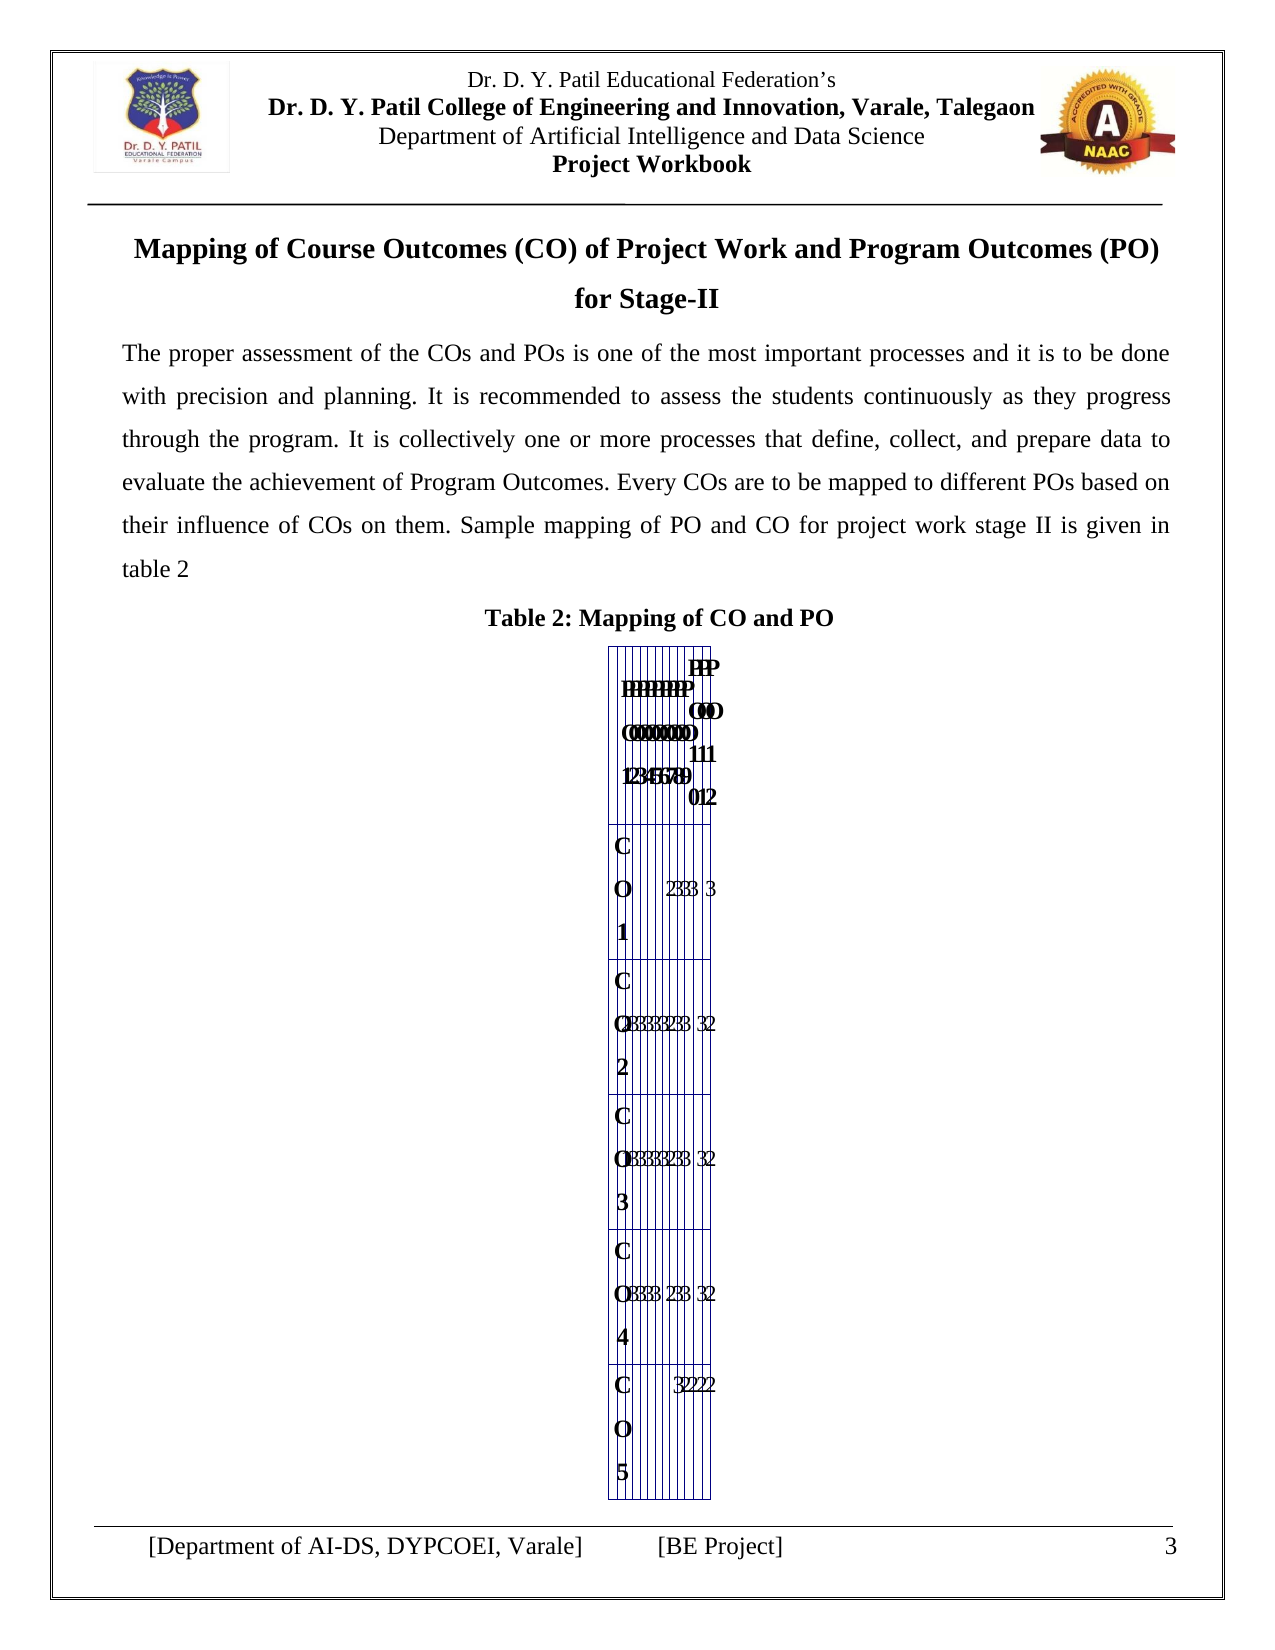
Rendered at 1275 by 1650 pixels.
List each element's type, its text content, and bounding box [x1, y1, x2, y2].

table_cell [663, 1365, 669, 1499]
table_cell [633, 1365, 640, 1499]
table_cell [618, 1437, 625, 1464]
table_cell [685, 960, 693, 1094]
text The proper assessment of the COs and POs is one of the most important processes and it is to be done with precision and planning. It is recommended to assess the students continuously as they progress through the program. It is collectively one or more processes that define, collect, and prepare data to evaluate the achievement of Program Outcomes. Every COs are to be mapped to different POs based on their influence of COs on them. Sample mapping of PO and CO for project work stage II is given in table 2 [122, 338, 1172, 582]
table_cell [626, 825, 632, 959]
table_cell [618, 853, 625, 881]
table_cell [618, 1342, 625, 1364]
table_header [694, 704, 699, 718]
table_cell [618, 1287, 625, 1301]
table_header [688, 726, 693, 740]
table_cell [618, 1392, 625, 1421]
picture [93, 61, 230, 173]
table_cell [648, 1365, 655, 1499]
table_cell [618, 940, 625, 959]
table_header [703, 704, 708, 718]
table_cell [618, 882, 625, 896]
table_cell [626, 1365, 632, 1499]
table_cell [648, 825, 655, 959]
table_cell [633, 825, 640, 959]
table_cell [618, 1244, 625, 1258]
table_cell [618, 1365, 625, 1377]
table_cell [656, 1365, 662, 1499]
table_cell [656, 1230, 662, 1364]
table_cell [641, 825, 647, 959]
picture [1040, 66, 1175, 177]
table_cell [685, 1230, 693, 1364]
table_cell [656, 825, 662, 959]
table_cell [641, 1365, 647, 1499]
text Mapping of Course Outcomes (CO) of Project Work and Program Outcomes (PO) for Stage-II [122, 231, 1172, 315]
table_cell [618, 897, 625, 939]
text Table 2: Mapping of CO and PO [94, 603, 1222, 632]
table_header [609, 647, 617, 824]
table_cell [685, 1095, 693, 1229]
table_cell [618, 825, 625, 838]
table_cell [694, 825, 702, 959]
table_cell [618, 1230, 625, 1243]
table_cell [618, 1422, 625, 1436]
table_cell [618, 1378, 625, 1392]
table_cell [618, 1258, 625, 1286]
table_cell [618, 1472, 624, 1479]
table_cell [618, 1480, 625, 1499]
table_cell [618, 1302, 625, 1336]
table_cell [618, 839, 625, 853]
